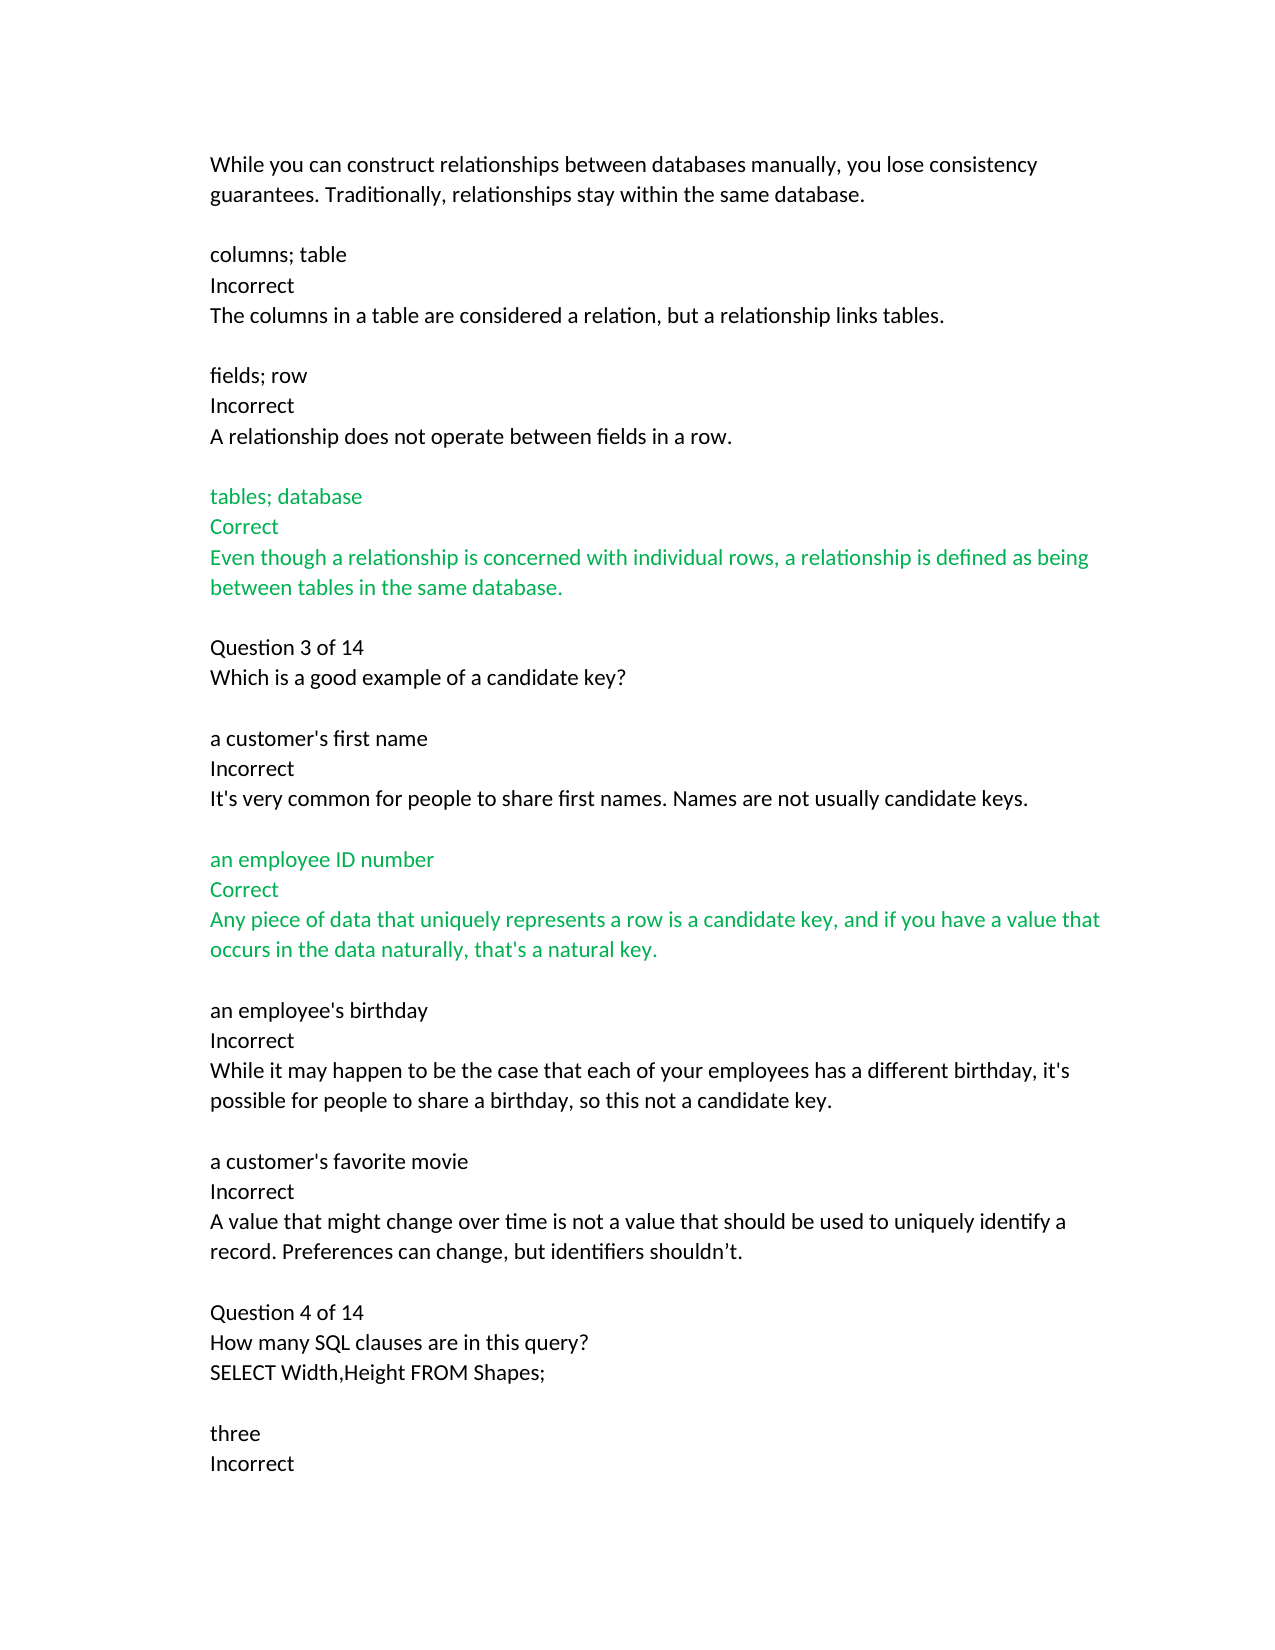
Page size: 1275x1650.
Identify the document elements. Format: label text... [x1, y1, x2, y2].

text Incorrect [210, 392, 1125, 420]
text three [210, 1419, 1125, 1447]
text a customer's first name [210, 724, 1125, 752]
text Any piece of data that uniquely represents a row is a candidate key, and if you have a value that occurs in the data naturally, that's a natural key. [210, 905, 1125, 963]
text The columns in a table are considered a relation, but a relationship links tables. [210, 301, 1125, 329]
text a customer's favorite movie [210, 1147, 1125, 1175]
text Correct [210, 512, 1125, 541]
text Correct [210, 875, 1125, 903]
text Incorrect [210, 754, 1125, 782]
text an employee's birthday [210, 996, 1125, 1024]
text Question 3 of 14 [210, 633, 1125, 661]
text tables; database [210, 482, 1125, 510]
text It's very common for people to share first names. Names are not usually candidate keys. [210, 784, 1125, 812]
text How many SQL clauses are in this query? [210, 1328, 1125, 1356]
text While you can construct relationships between databases manually, you lose consistency guarantees. Traditionally, relationships stay within the same database. [210, 150, 1125, 208]
text Incorrect [210, 1177, 1125, 1205]
text fields; row [210, 361, 1125, 389]
text Even though a relationship is concerned with individual rows, a relationship is defined as being between tables in the same database. [210, 543, 1125, 601]
text Incorrect [210, 1026, 1125, 1054]
text While it may happen to be the case that each of your employees has a different birthday, it's possible for people to share a birthday, so this not a candidate key. [210, 1056, 1125, 1114]
text an employee ID number [210, 845, 1125, 873]
text Incorrect [210, 271, 1125, 299]
text Question 4 of 14 [210, 1298, 1125, 1326]
text columns; table [210, 241, 1125, 269]
text SELECT Width,Height FROM Shapes; [210, 1358, 1125, 1386]
text Which is a good example of a candidate key? [210, 663, 1125, 692]
text A relationship does not operate between fields in a row. [210, 422, 1125, 450]
text A value that might change over time is not a value that should be used to uniquely identify a record. Preferences can change, but identifiers shouldn’t. [210, 1207, 1125, 1266]
text Incorrect [210, 1449, 1125, 1477]
